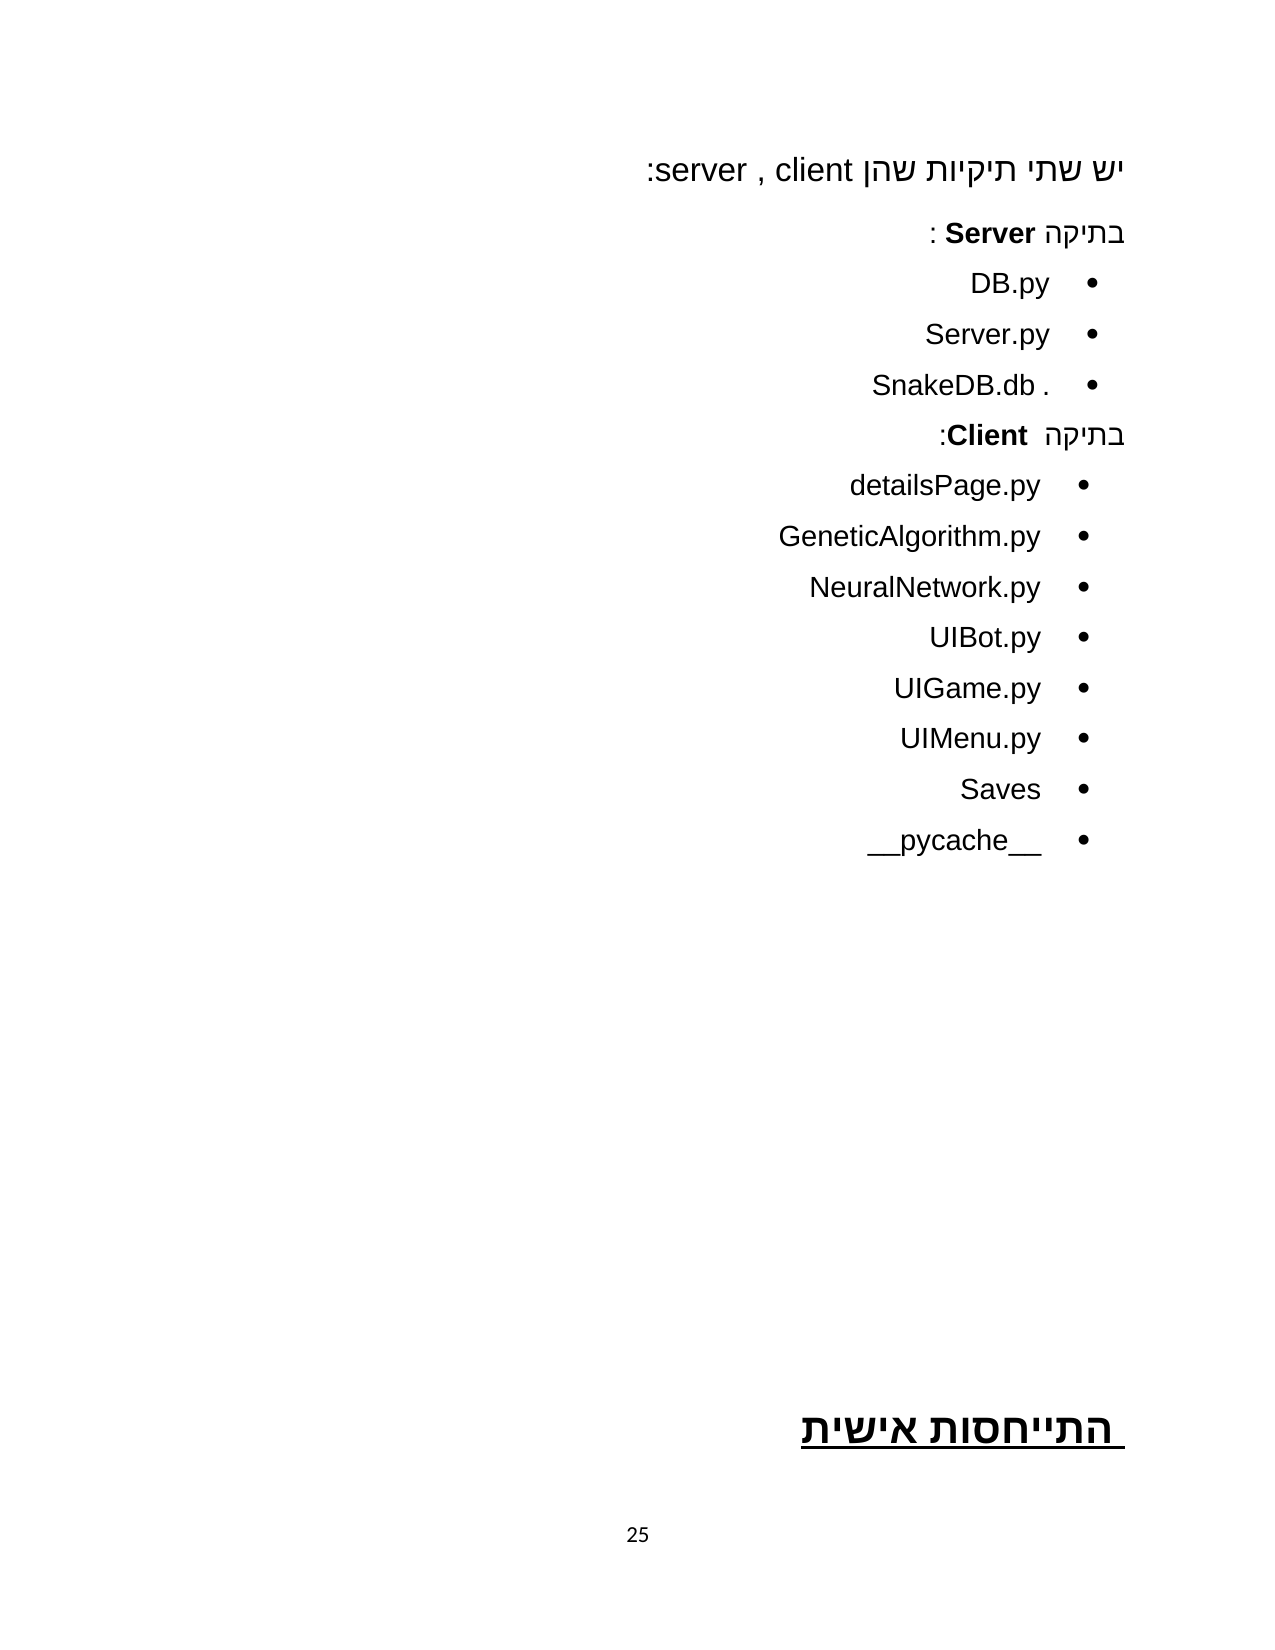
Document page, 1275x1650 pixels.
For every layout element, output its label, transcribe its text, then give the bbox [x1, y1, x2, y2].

text בתיקה Client: [149, 418, 1125, 452]
list GeneticAlgorithm.py [149, 519, 1079, 553]
list . SnakeDB.db [149, 367, 1087, 401]
subtitle יש שתי תיקיות שהן server , client: [149, 150, 1125, 188]
list UIBot.py [149, 620, 1079, 654]
text בתיקה Server : [149, 216, 1125, 249]
list UIMenu.py [149, 722, 1079, 755]
list __pycache__ [149, 823, 1079, 857]
subtitle התייחסות אישית [149, 1405, 1125, 1453]
list NeuralNetwork.py [149, 570, 1079, 603]
list DB.py [149, 266, 1087, 300]
list UIGame.py [149, 671, 1079, 705]
list Saves [149, 772, 1079, 806]
list Server.py [149, 317, 1087, 351]
list detailsPage.py [149, 468, 1079, 502]
